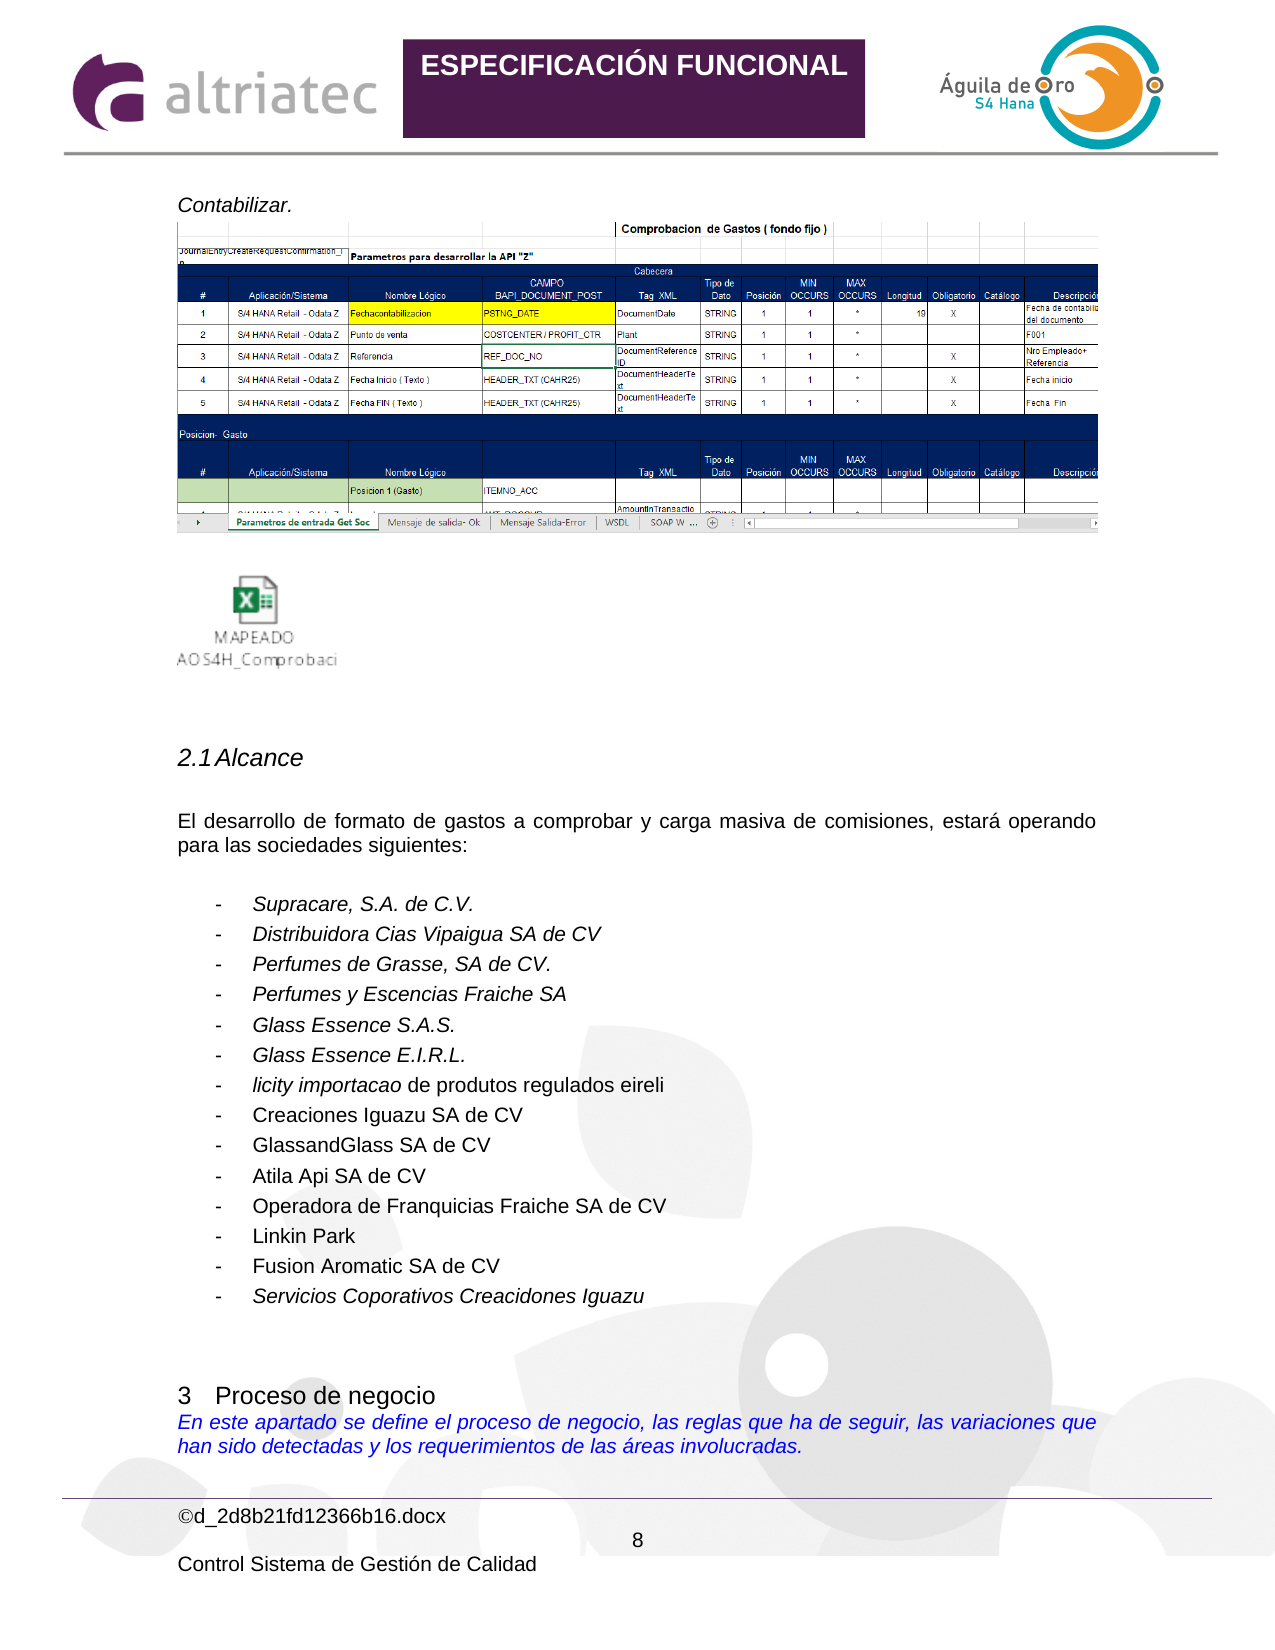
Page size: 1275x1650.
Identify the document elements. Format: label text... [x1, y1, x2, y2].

subtitle Proceso de negocio [177, 1381, 1098, 1410]
subtitle Supracare, S.A. de C.V. [215, 892, 1098, 916]
subtitle licity importacao de produtos regulados eireli [215, 1073, 1098, 1097]
subtitle Creaciones Iguazu SA de CV [215, 1103, 1098, 1127]
subtitle Glass Essence S.A.S. [215, 1012, 1098, 1036]
subtitle Contabilizar. [177, 193, 1098, 217]
text El desarrollo de formato de gastos a comprobar y carga masiva de comisiones, estará operando para las sociedades siguientes: [177, 809, 1098, 857]
subtitle Distribuidora Cias Vipaigua SA de CV [215, 922, 1098, 946]
picture [5, 2, 1275, 1556]
subtitle Servicios Coporativos Creacidones Iguazu [215, 1284, 1098, 1308]
subtitle Glass Essence E.I.R.L. [215, 1043, 1098, 1067]
text En este apartado se define el proceso de negocio, las reglas que ha de seguir, las variaciones que han sido detectadas y los requerimientos de las áreas involucradas. [177, 1410, 1098, 1458]
subtitle Perfumes de Grasse, SA de CV. [215, 952, 1098, 976]
subtitle Linkin Park [215, 1224, 1098, 1248]
subtitle Alcance [177, 743, 1098, 772]
subtitle GlassandGlass SA de CV [215, 1133, 1098, 1157]
subtitle Atila Api SA de CV [215, 1163, 1098, 1187]
subtitle Perfumes y Escencias Fraiche SA [215, 982, 1098, 1006]
subtitle Fusion Aromatic SA de CV [215, 1254, 1098, 1278]
subtitle Operadora de Franquicias Fraiche SA de CV [215, 1194, 1098, 1218]
